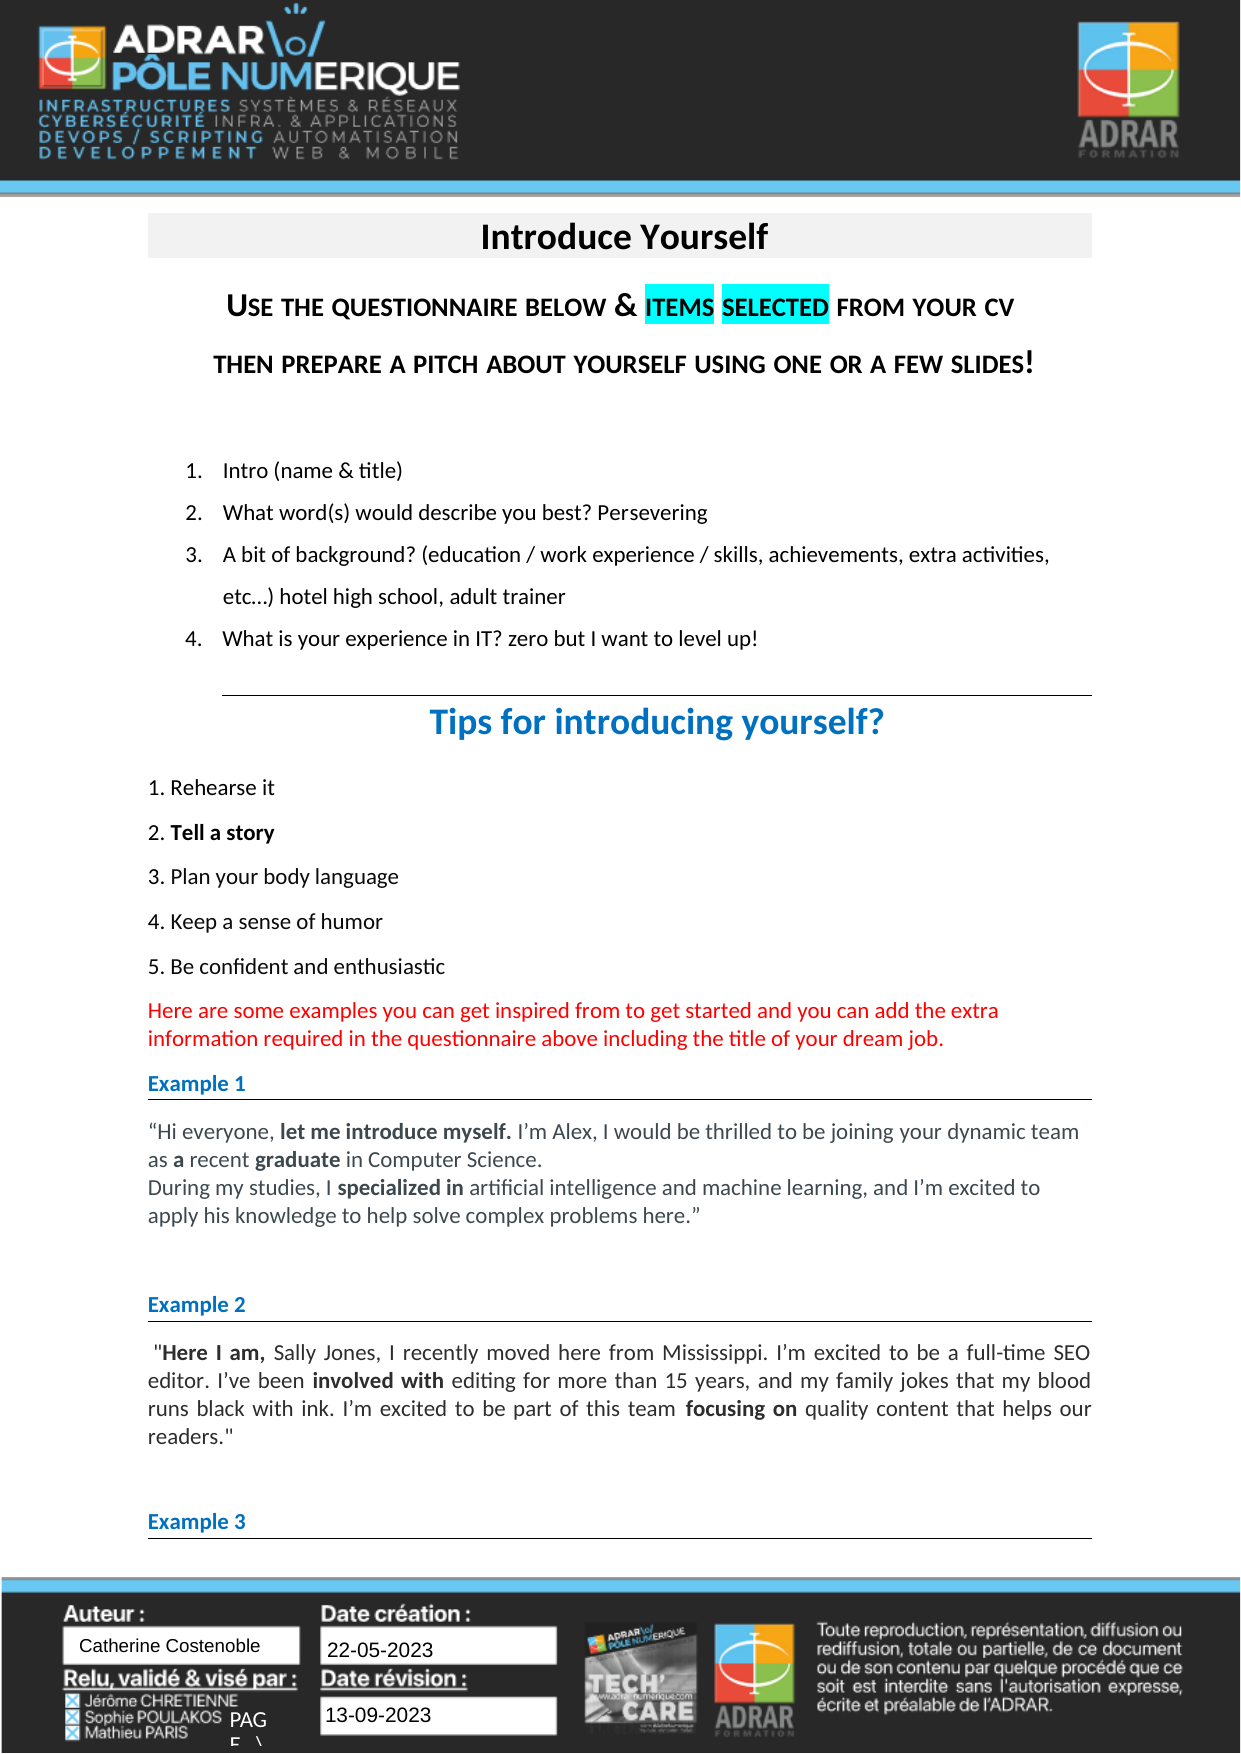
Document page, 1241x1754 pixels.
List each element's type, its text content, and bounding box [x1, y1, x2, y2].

text Tips for introducing yourself? [222, 696, 1092, 744]
text Use the questionnaire below & items selected from your cv [148, 284, 645, 324]
text 5. Be confident and enthusiastic [148, 952, 1092, 980]
text “Hi everyone, let me introduce myself. I’m Alex, I would be thrilled to be joining your dynamic team as a recent graduate in Computer Science. During my studies, I specialized in artificial intelligence and machine learning, and I’m excited to apply his knowledge to help solve complex problems here.” [148, 1117, 1092, 1229]
text then prepare a pitch about yourself using one or a few slides! [148, 341, 1092, 382]
text 4. Keep a sense of humor [148, 907, 1092, 935]
text Use the questionnaire below & items selected from your cv [829, 284, 1092, 324]
text 1. Rehearse it [148, 773, 1092, 801]
text Example 2 [148, 1290, 1092, 1321]
text 2. Tell a story [148, 818, 1092, 846]
picture [0, 0, 1241, 197]
list A bit of background? (education / work experience / skills, achievements, extra activities, etc…) hotel high school, adult trainer [185, 540, 1092, 610]
picture [1, 1577, 1241, 1753]
text Example 1 [148, 1069, 1092, 1099]
text Example 3 [148, 1507, 1092, 1538]
list What is your experience in IT? zero but I want to level up! [185, 624, 1092, 652]
text Here are some examples you can get inspired from to get started and you can add the extra information required in the questionnaire above including the title of your dream job. [148, 996, 1092, 1052]
list What word(s) would describe you best? Persevering [185, 498, 1092, 526]
text 3. Plan your body language [148, 862, 1092, 890]
list Intro (name & title) [185, 456, 1092, 484]
text "Here I am, Sally Jones, I recently moved here from Mississippi. I’m excited to be a full-time SEO editor. I’ve been involved with editing for more than 15 years, and my family jokes that my blood runs black with ink. I’m excited to be part of this team focusing on quality content that helps our readers." [148, 1338, 1092, 1450]
